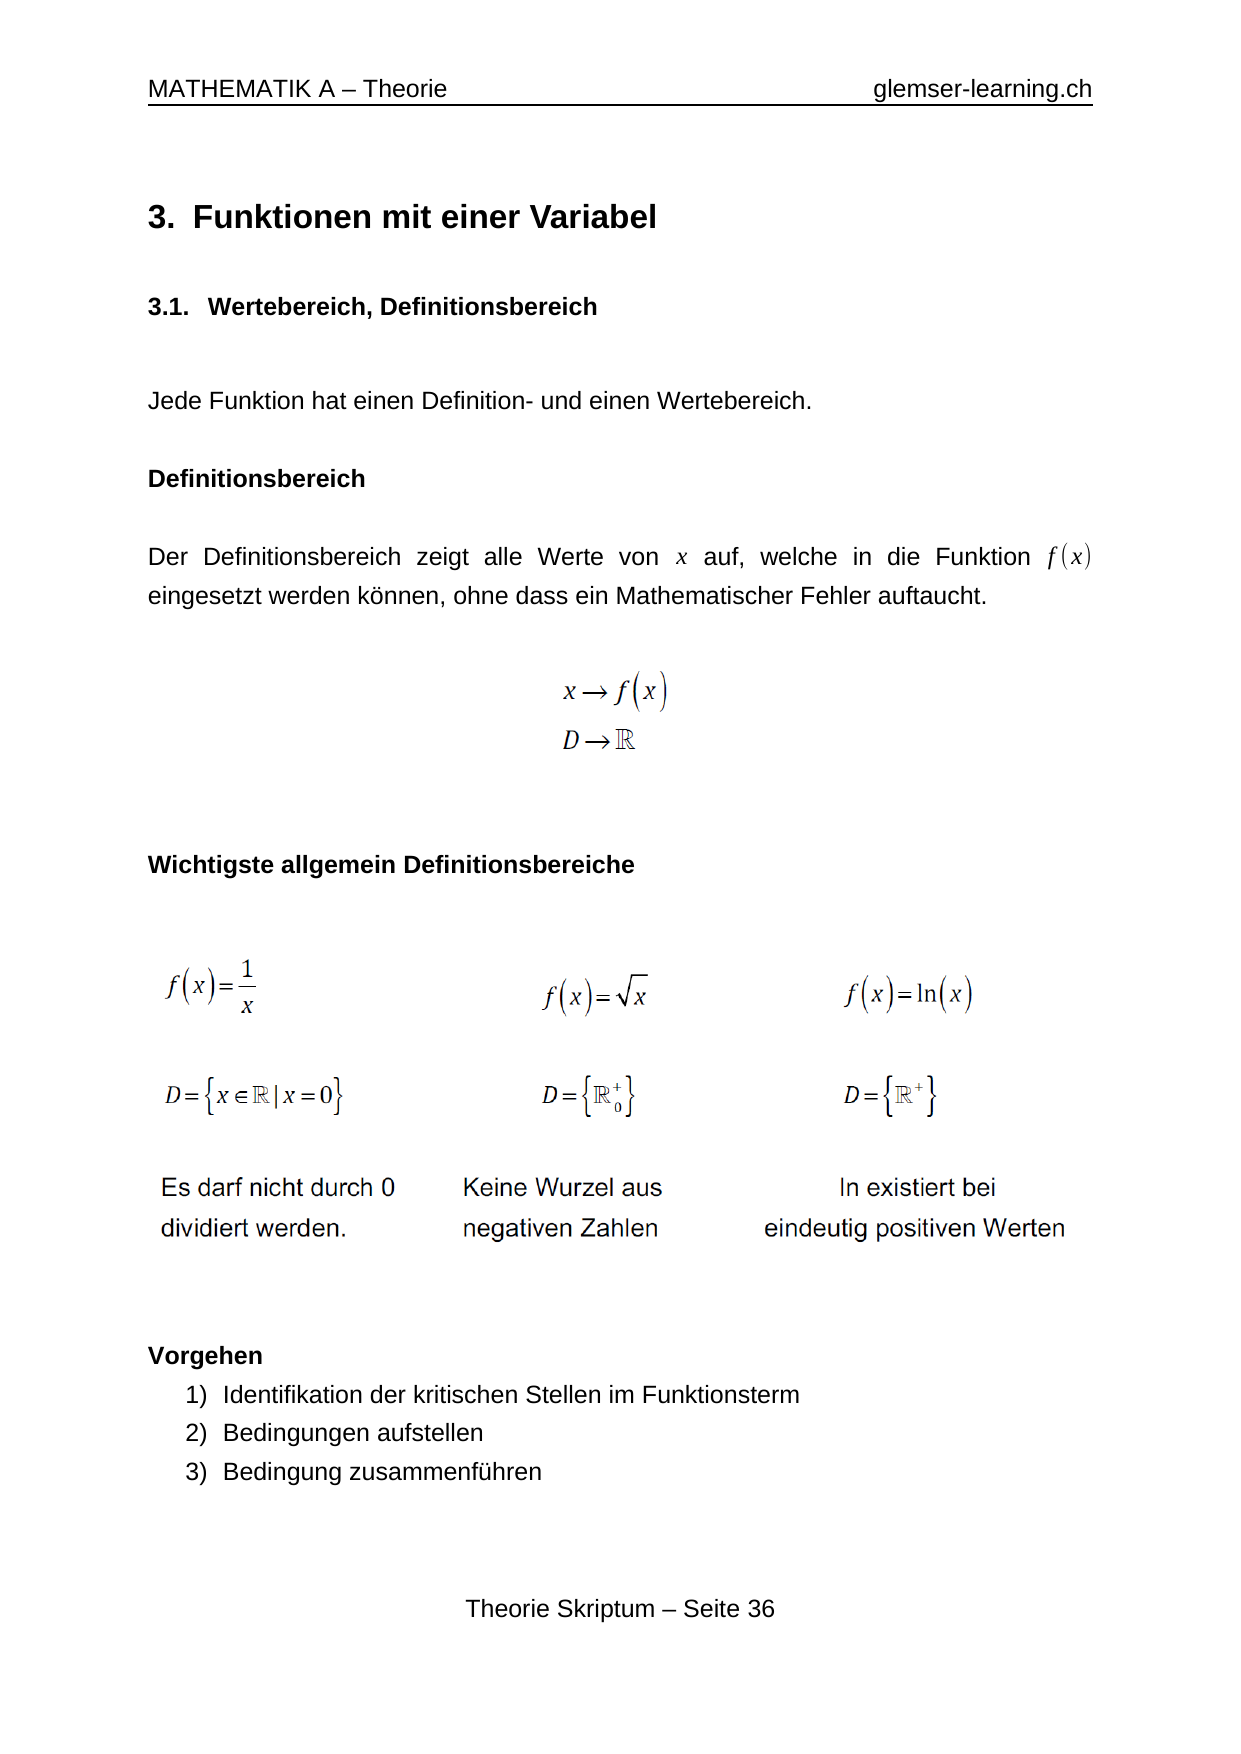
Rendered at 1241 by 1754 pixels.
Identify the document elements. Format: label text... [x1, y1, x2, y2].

list Bedingung zusammenführen [185, 1457, 1093, 1486]
subtitle Wertebereich, Definitionsbereich [148, 292, 1093, 321]
list Bedingungen aufstellen [185, 1418, 1093, 1447]
picture [147, 927, 1093, 1254]
text Vorgehen [148, 1341, 1093, 1369]
picture [538, 658, 702, 763]
text Der Definitionsbereich zeigt alle Werte von auf, welche in die Funktion eingesetzt werden können, ohne dass ein Mathematischer Fehler auftaucht. [148, 541, 1093, 610]
list Identifikation der kritischen Stellen im Funktionsterm [185, 1379, 1093, 1408]
text Definitionsbereich [148, 464, 1093, 492]
text Jede Funktion hat einen Definition- und einen Wertebereich. [148, 386, 1093, 415]
subtitle Funktionen mit einer Variabel [148, 198, 1093, 236]
text Wichtigste allgemein Definitionsbereiche [148, 850, 1093, 879]
